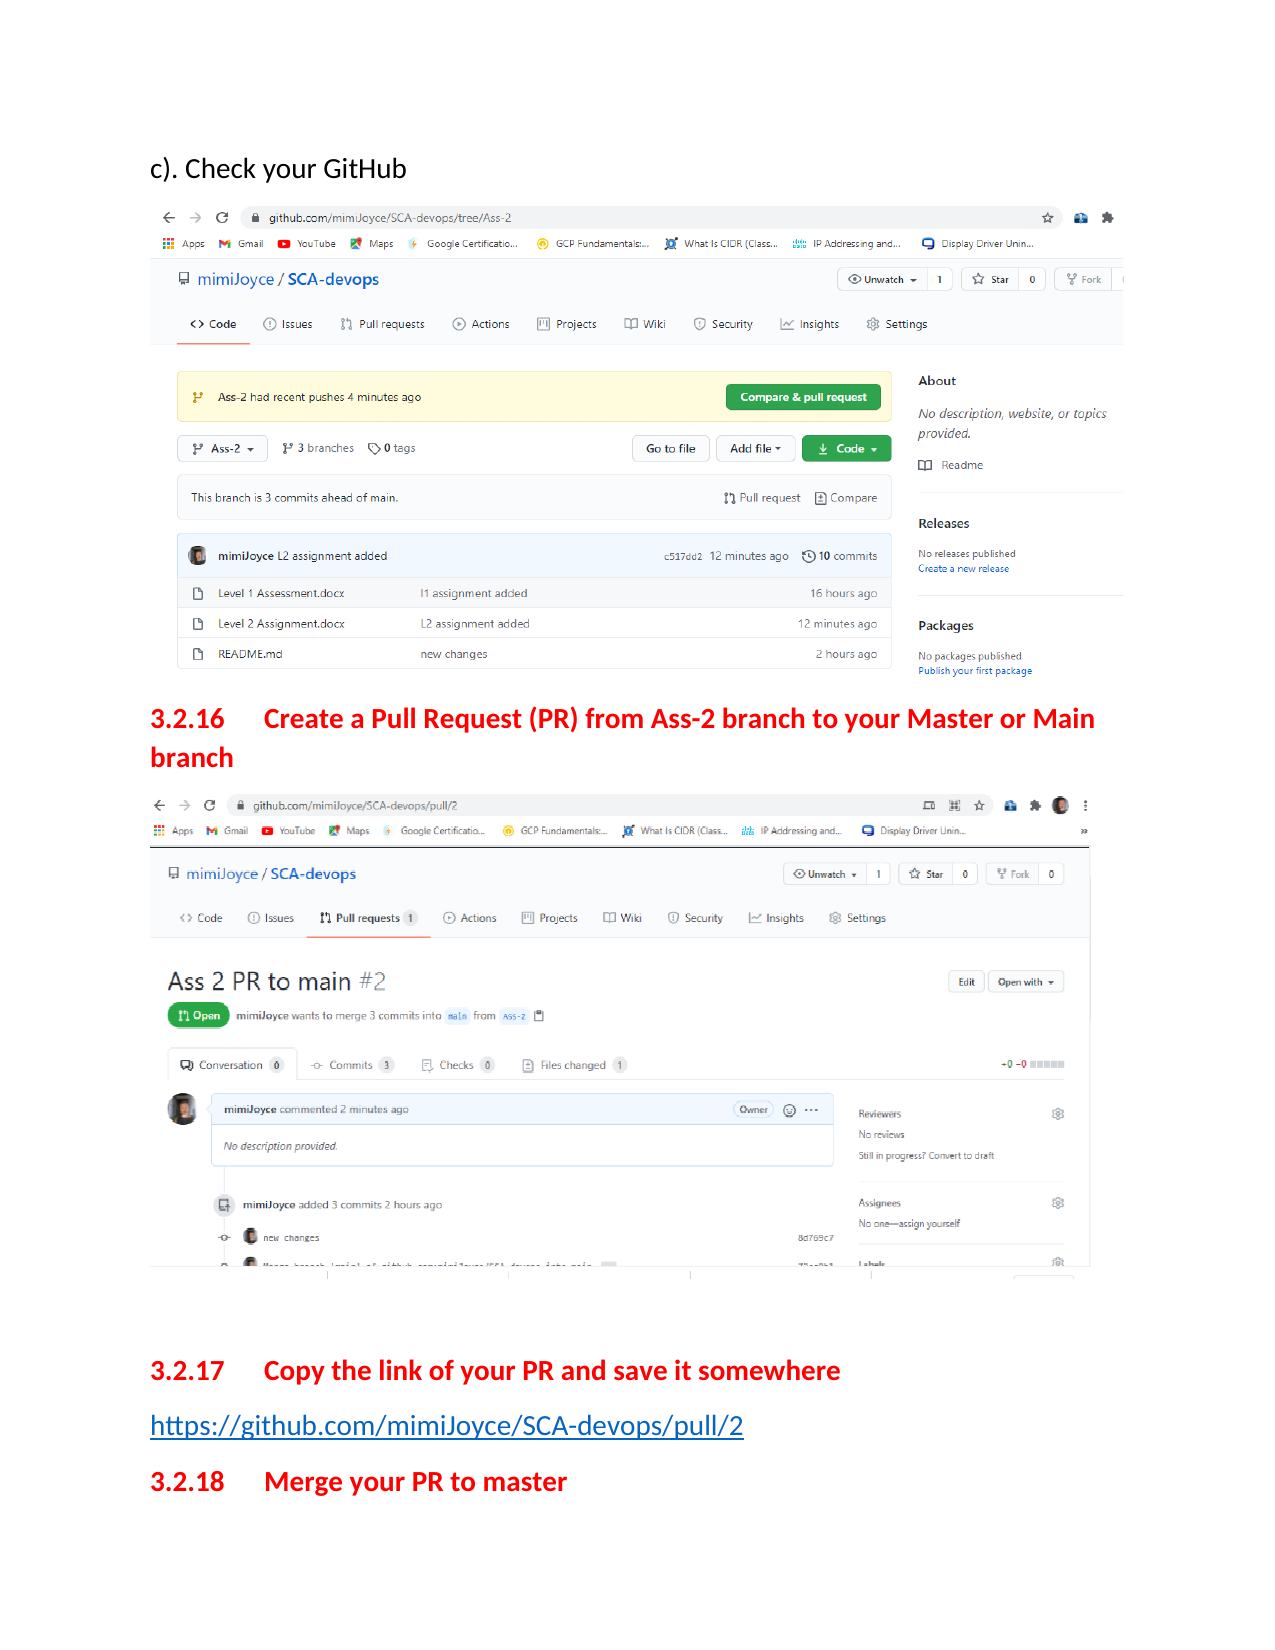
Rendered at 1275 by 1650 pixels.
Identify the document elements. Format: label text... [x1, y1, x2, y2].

text 3.2.16 Create a Pull Request (PR) from Ass-2 branch to your Master or Main branch [150, 701, 1125, 774]
text c). Check your GitHub [150, 150, 1125, 186]
text 3.2.17 Copy the link of your PR and save it somewhere [150, 1352, 1125, 1388]
text 3.2.18 Merge your PR to master [150, 1463, 1125, 1498]
picture [150, 205, 1124, 682]
text https://github.com/mimiJoyce/SCA-devops/pull/2 [150, 1407, 1125, 1443]
picture [150, 794, 1091, 1279]
